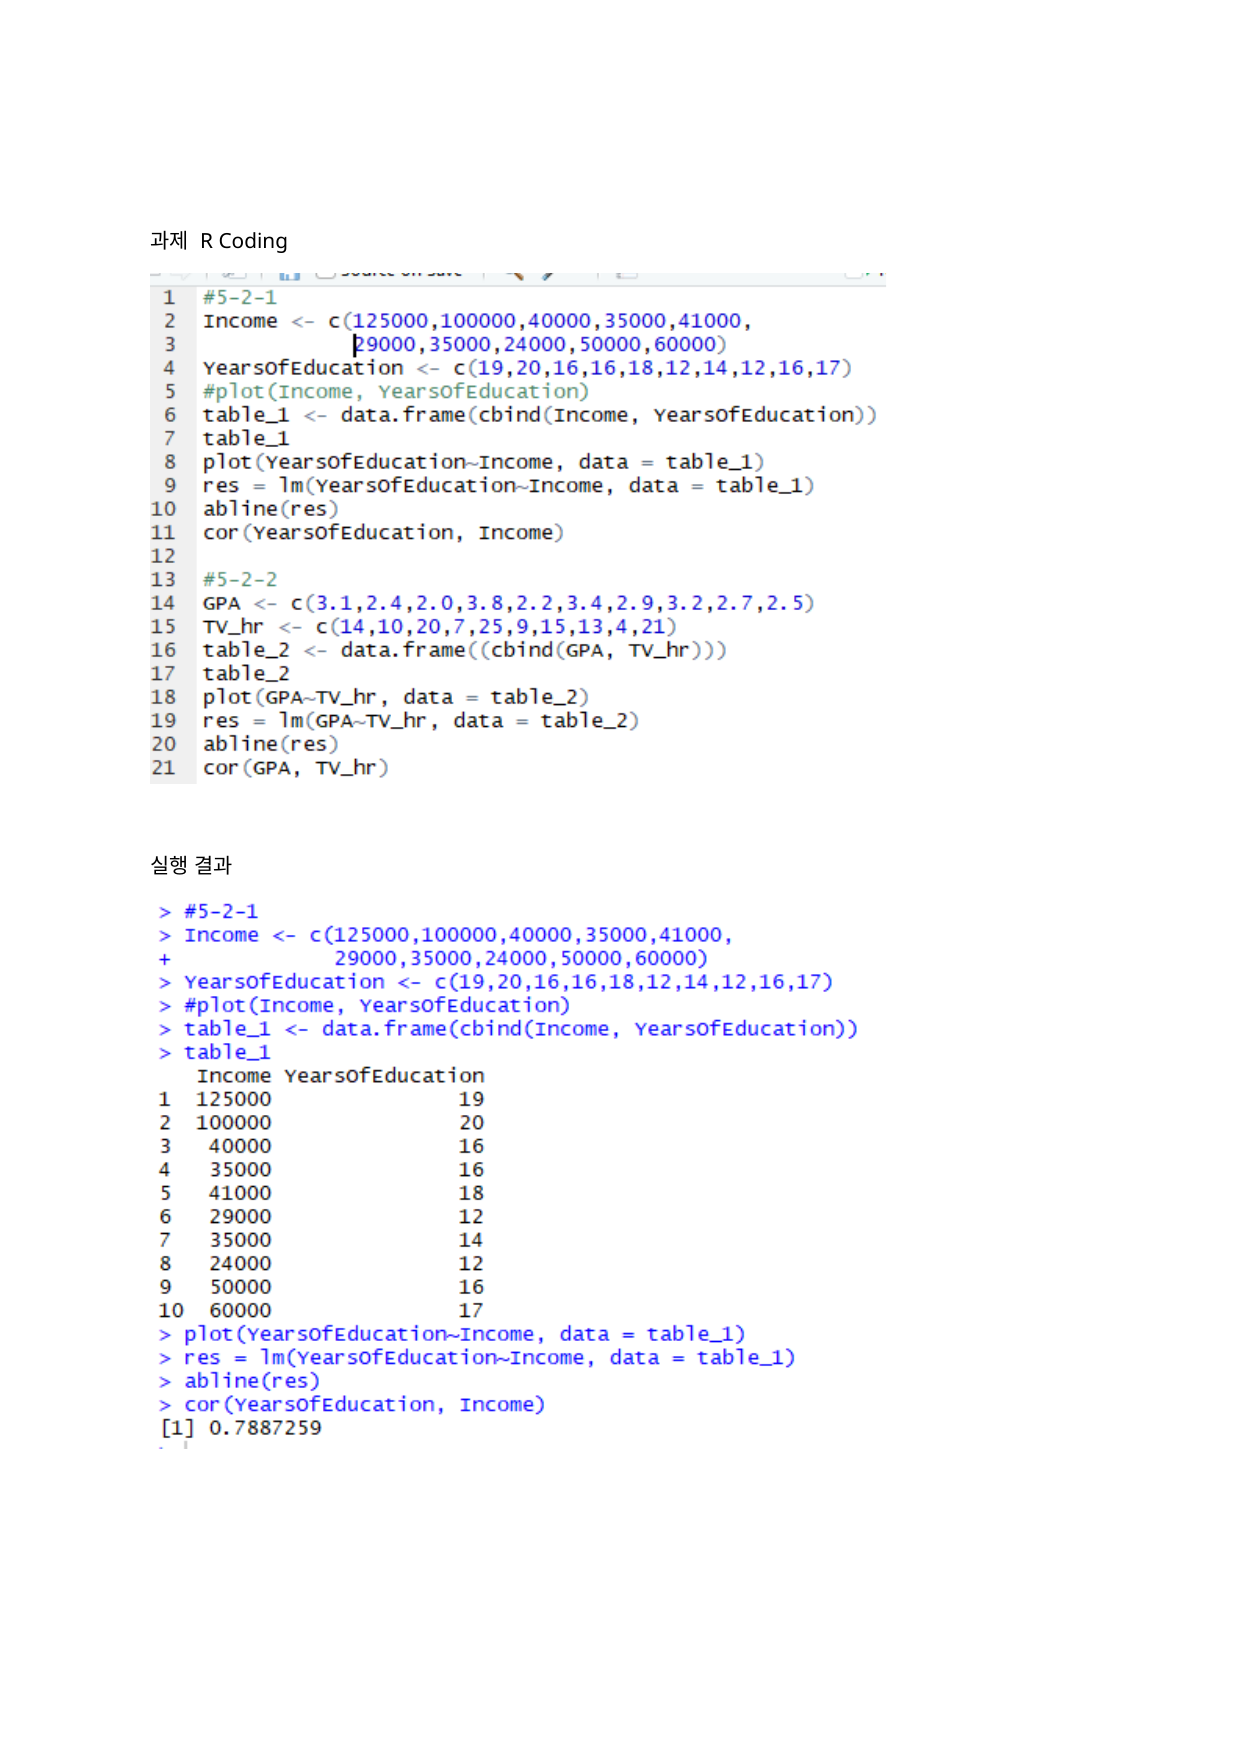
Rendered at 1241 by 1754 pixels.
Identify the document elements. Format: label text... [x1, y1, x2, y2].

picture [150, 273, 887, 784]
text 과제 R Coding [150, 224, 1090, 255]
picture [150, 898, 863, 1449]
text 실행 결과 [150, 849, 1090, 880]
